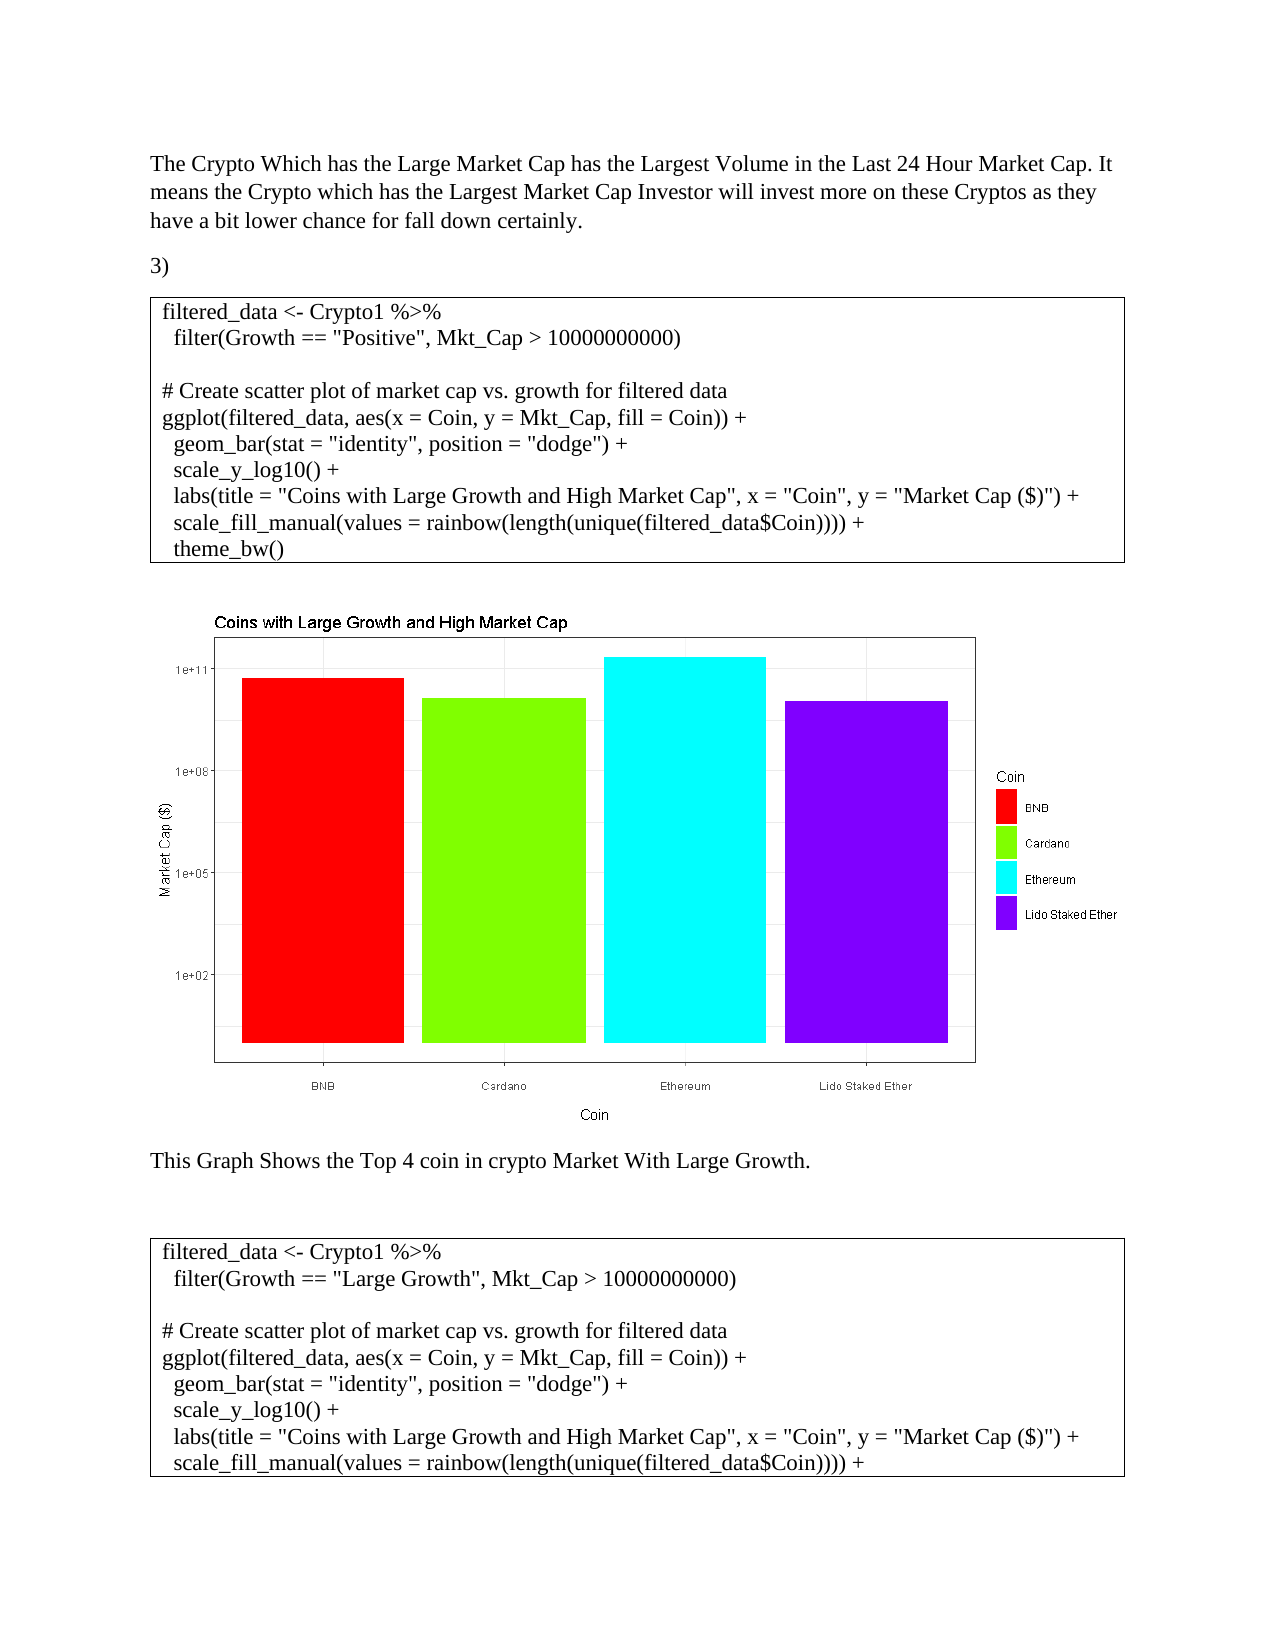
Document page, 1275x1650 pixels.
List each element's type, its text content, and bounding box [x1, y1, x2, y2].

text This Graph Shows the Top 4 coin in crypto Market With Large Growth. [150, 1147, 1125, 1173]
text The Crypto Which has the Large Market Cap has the Largest Volume in the Last 24 Hour Market Cap. It means the Crypto which has the Largest Market Cap Investor will invest more on these Cryptos as they have a bit lower chance for fall down certainly. [150, 150, 1125, 233]
picture [150, 607, 1125, 1129]
table_header filtered_data <- Crypto1 %>% filter(Growth == "Positive", Mkt_Cap > 10000000000) # Create scatter plot of market cap vs. growth for filtered data ggplot(filtered_data, aes(x = Coin, y = Mkt_Cap, fill = Coin)) + geom_bar(stat = "identity", position = "dodge") + scale_y_log10() + labs(title = "Coins with Large Growth and High Market Cap", x = "Coin", y = "Market Cap ($)") + scale_fill_manual(values = rainbow(length(unique(filtered_data$Coin)))) + theme_bw() [151, 298, 1124, 562]
text 3) [150, 252, 1125, 278]
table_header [151, 1239, 1124, 1476]
